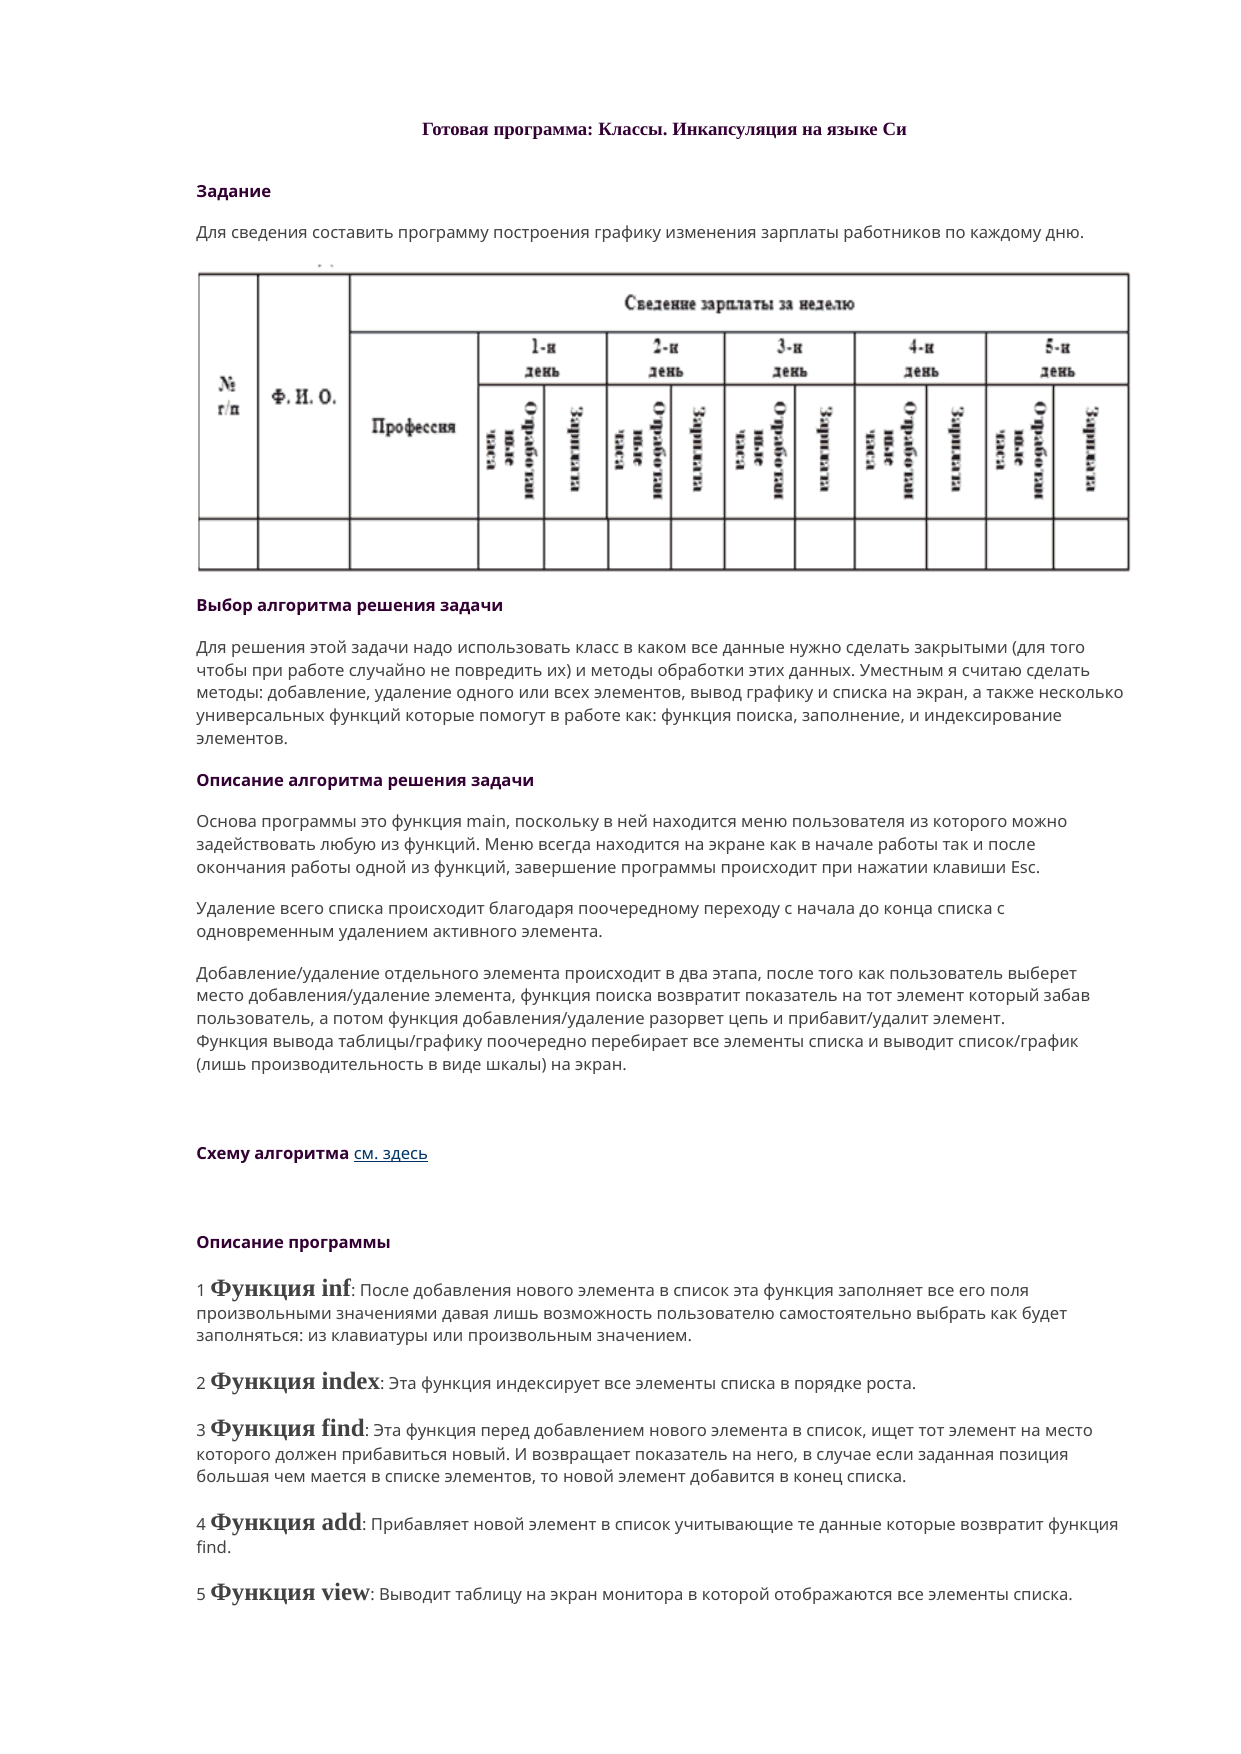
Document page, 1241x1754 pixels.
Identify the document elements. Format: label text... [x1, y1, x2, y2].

subtitle Готовая программа: Классы. Инкапсуляция на языке Си [196, 118, 1133, 140]
picture [196, 262, 1134, 576]
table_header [176, 159, 1150, 1626]
